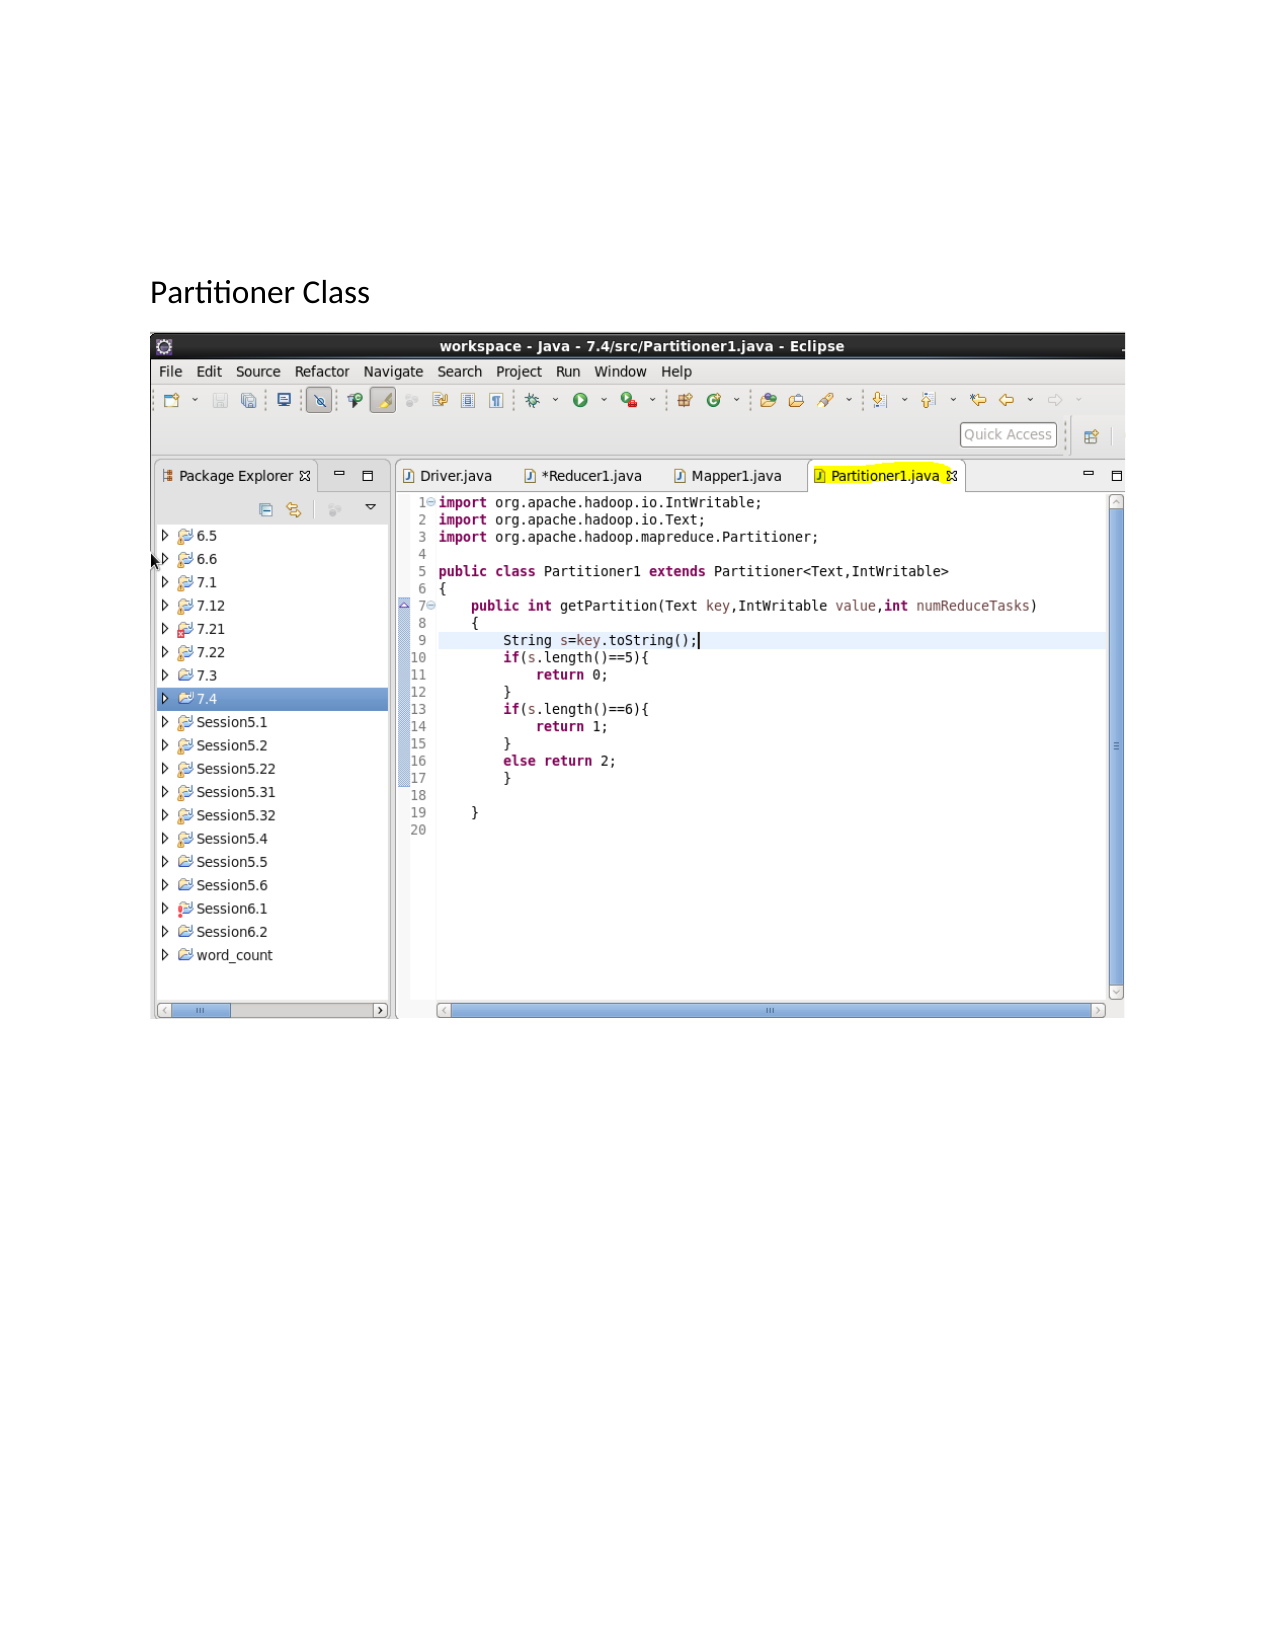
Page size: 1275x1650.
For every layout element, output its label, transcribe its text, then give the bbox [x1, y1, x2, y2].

picture [150, 331, 1125, 1019]
text Partitioner Class [150, 271, 1125, 312]
